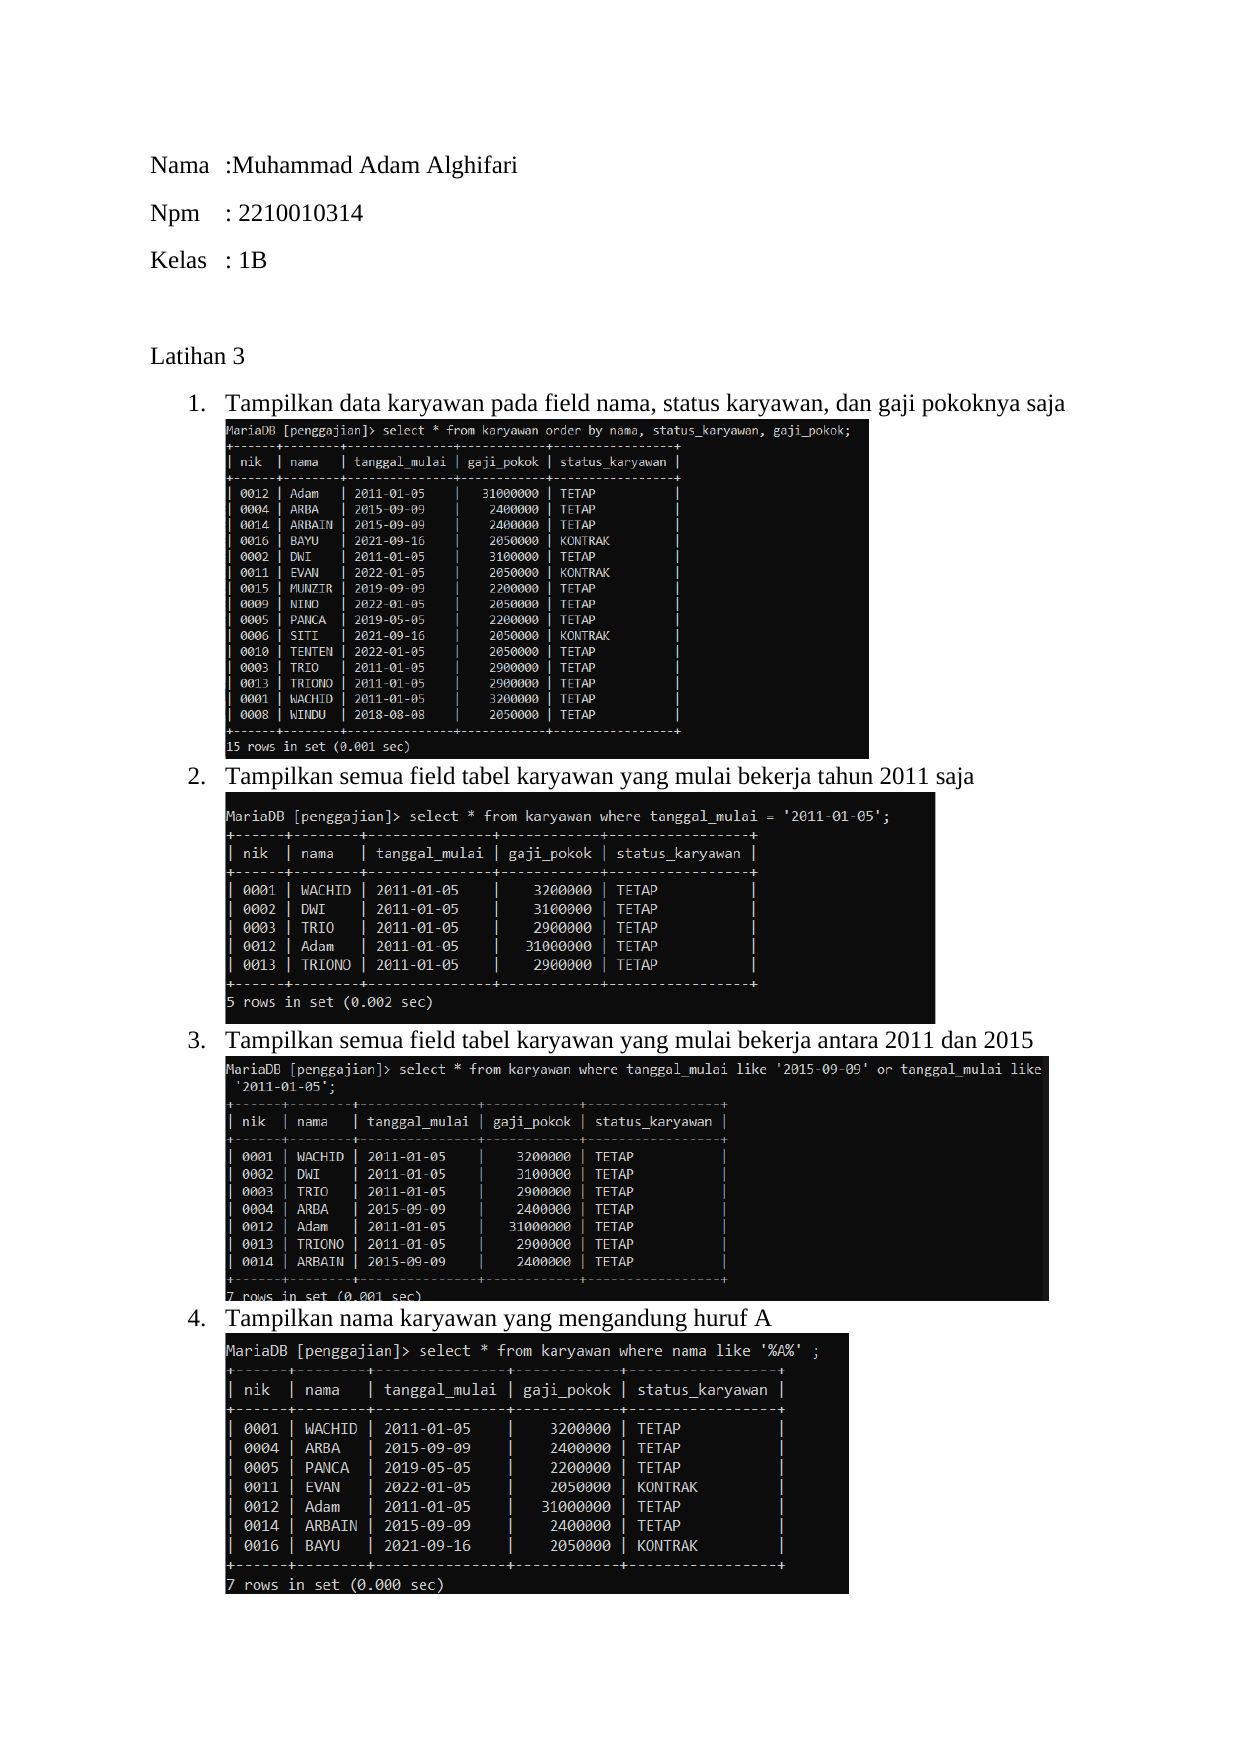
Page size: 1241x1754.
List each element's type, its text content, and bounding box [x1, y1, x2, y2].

list Tampilkan semua field tabel karyawan yang mulai bekerja antara 2011 dan 2015 [187, 1026, 1090, 1054]
text Kelas : 1B [150, 245, 1090, 274]
picture [225, 1333, 849, 1594]
text Nama :Muhammad Adam Alghifari [150, 150, 1090, 179]
picture [225, 1056, 1049, 1301]
text Npm : 2210010314 [150, 198, 1090, 226]
list Tampilkan semua field tabel karyawan yang mulai bekerja tahun 2011 saja [187, 761, 1090, 790]
picture [225, 792, 936, 1024]
text Latihan 3 [150, 341, 1090, 369]
list Tampilkan data karyawan pada field nama, status karyawan, dan gaji pokoknya saja [187, 388, 1090, 417]
picture [225, 419, 869, 759]
list Tampilkan nama karyawan yang mengandung huruf A [187, 1303, 1090, 1332]
